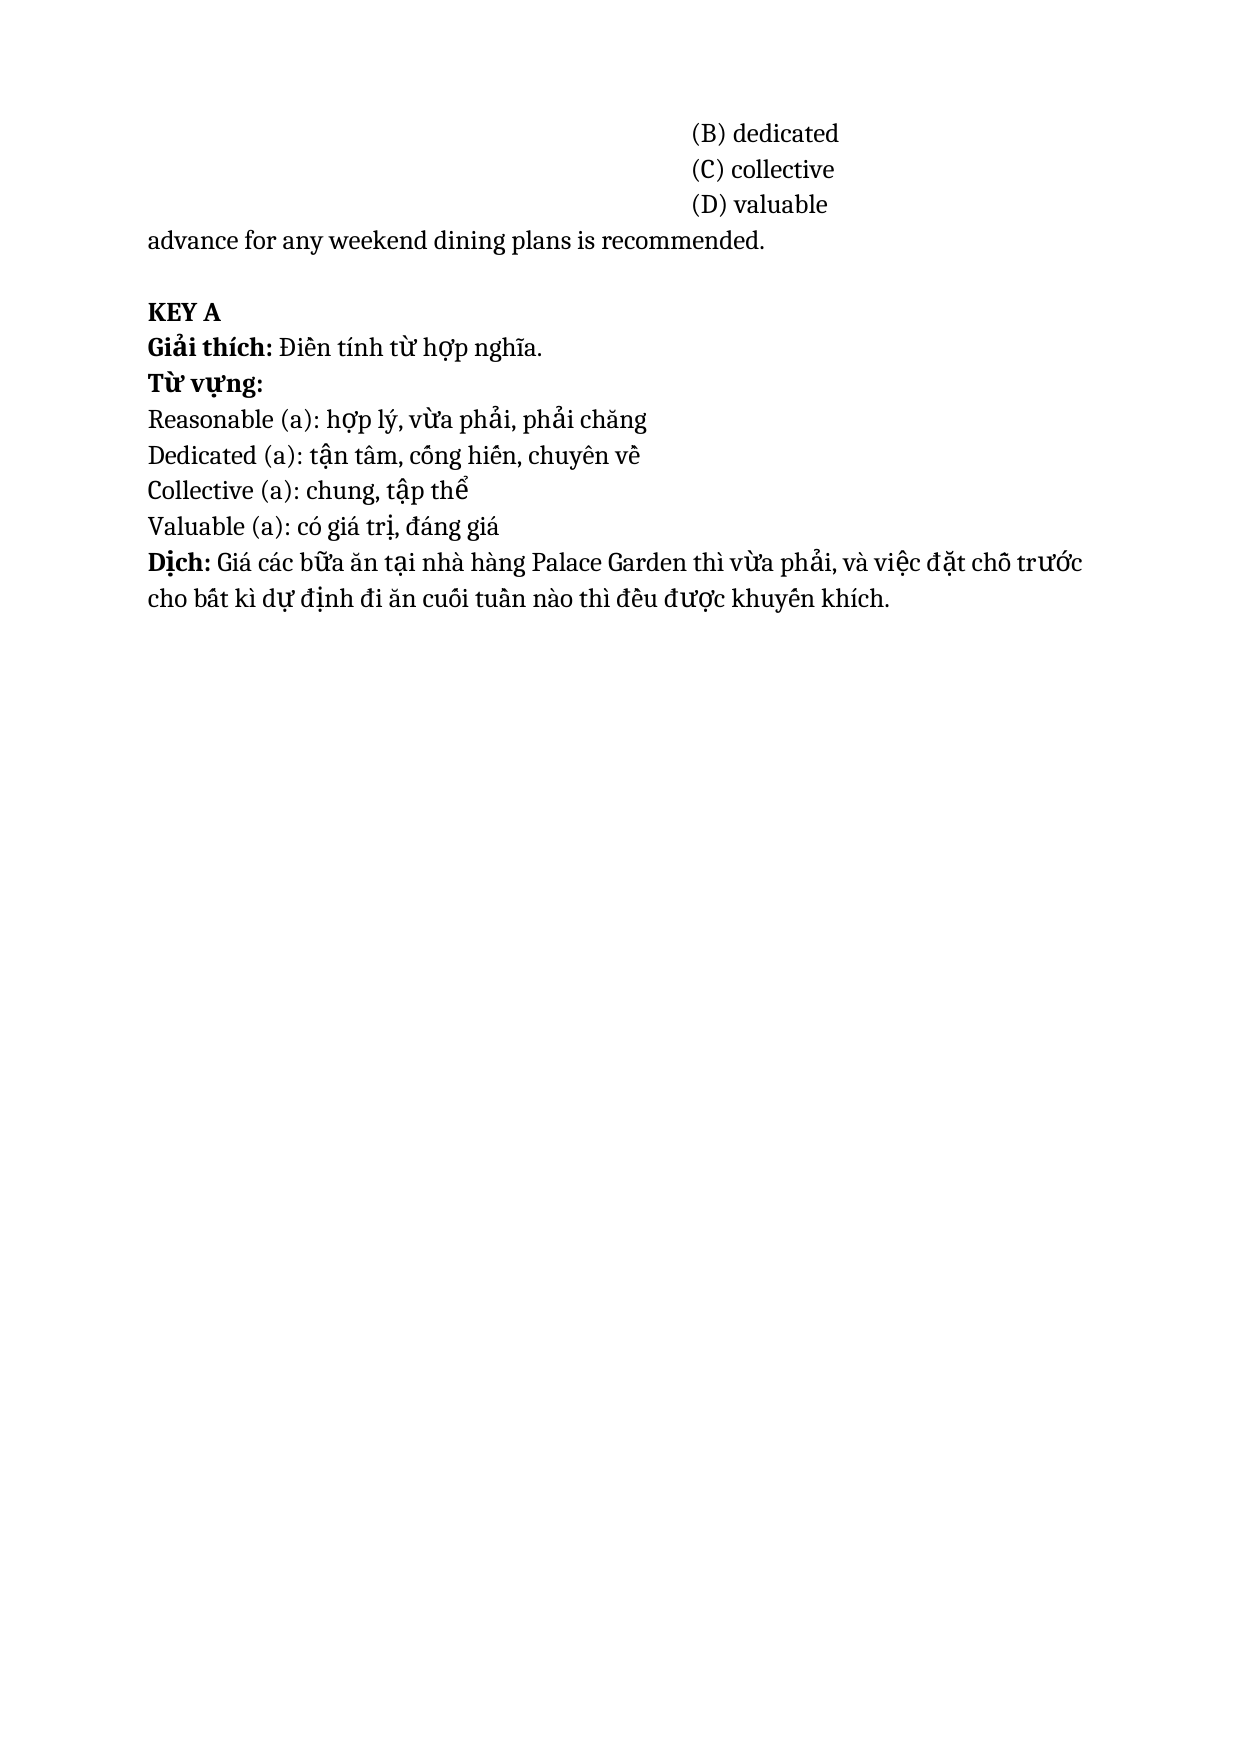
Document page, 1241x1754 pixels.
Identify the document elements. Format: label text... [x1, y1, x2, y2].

text Giải thích: Điền tính từ hợp nghĩa. [148, 332, 1122, 364]
text Dịch: Giá các bữa ăn tại nhà hàng Palace Garden thì vừa phải, và việc đặt chỗ trước cho bất kì dự định đi ăn cuối tuần nào thì đều được khuyến khích. [148, 547, 1122, 614]
text Collective (a): chung, tập thể [148, 475, 1122, 507]
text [148, 118, 1122, 256]
text Dedicated (a): tận tâm, cống hiến, chuyên về [148, 440, 1122, 471]
text Reasonable (a): hợp lý, vừa phải, phải chăng [148, 404, 1122, 435]
text Valuable (a): có giá trị, đáng giá [148, 511, 1122, 542]
text Từ vựng: [148, 368, 1122, 399]
text KEY A [148, 297, 1122, 328]
